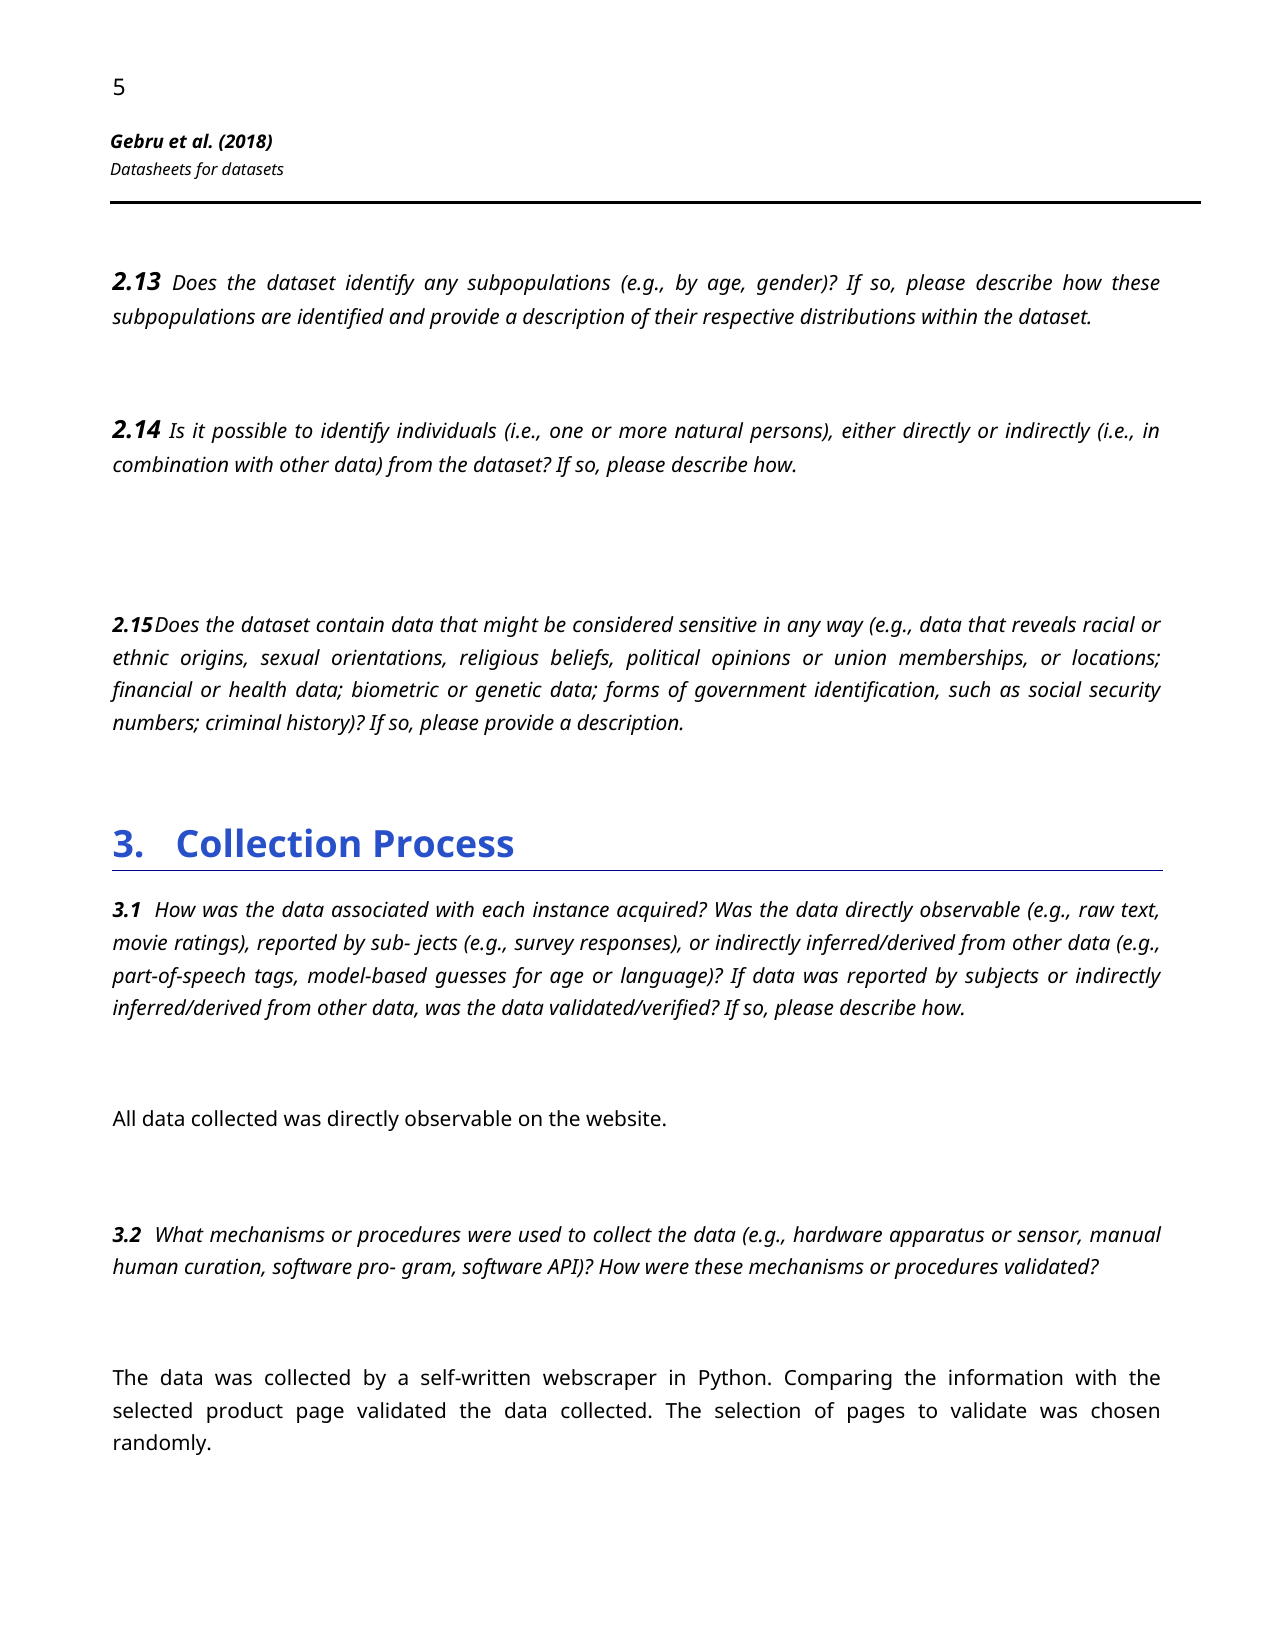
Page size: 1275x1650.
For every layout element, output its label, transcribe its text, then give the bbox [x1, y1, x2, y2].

text The data was collected by a self-written webscraper in Python. Comparing the information with the selected product page validated the data collected. The selection of pages to validate was chosen randomly. [112, 1363, 1163, 1457]
text 3.2 What mechanisms or procedures were used to collect the data (e.g., hardware apparatus or sensor, manual human curation, software pro- gram, software API)? How were these mechanisms or procedures validated? [112, 1220, 1163, 1281]
subtitle 3. Collection Process [112, 817, 1163, 870]
text 2.15 Does the dataset contain data that might be considered sensitive in any way (e.g., data that reveals racial or ethnic origins, sexual orientations, religious beliefs, political opinions or union memberships, or locations; financial or health data; biometric or genetic data; forms of government identification, such as social security numbers; criminal history)? If so, please provide a description. [112, 610, 1163, 736]
text 2.13 Does the dataset identify any subpopulations (e.g., by age, gender)? If so, please describe how these subpopulations are identified and provide a description of their respective distributions within the dataset. [112, 264, 1163, 331]
text 3.1 How was the data associated with each instance acquired? Was the data directly observable (e.g., raw text, movie ratings), reported by sub- jects (e.g., survey responses), or indirectly inferred/derived from other data (e.g., part-of-speech tags, model-based guesses for age or language)? If data was reported by subjects or indirectly inferred/derived from other data, was the data validated/verified? If so, please describe how. [112, 896, 1163, 1022]
text 2.14 Is it possible to identify individuals (i.e., one or more natural persons), either directly or indirectly (i.e., in combination with other data) from the dataset? If so, please describe how. [112, 412, 1163, 478]
text All data collected was directly observable on the website. [112, 1104, 1163, 1133]
